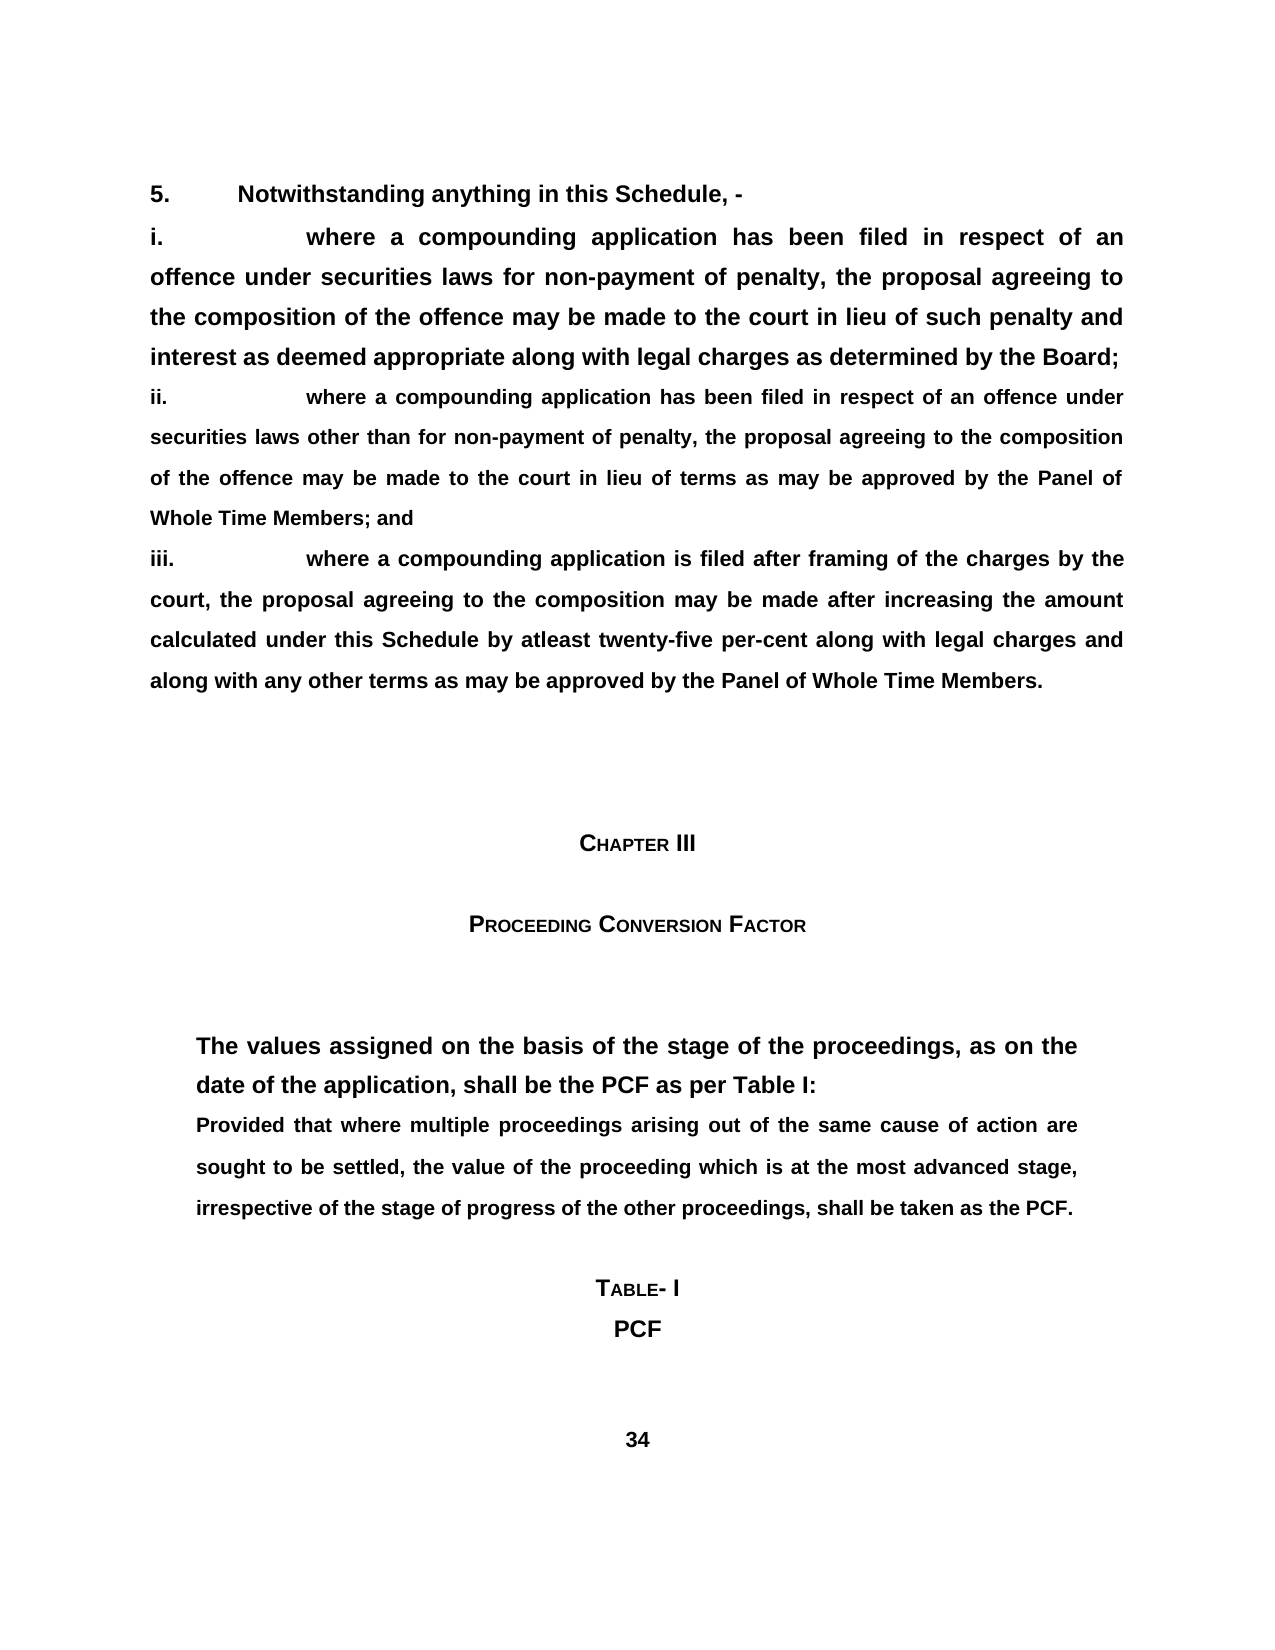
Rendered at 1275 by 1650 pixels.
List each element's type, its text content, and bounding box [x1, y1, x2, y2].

text The values assigned on the basis of the stage of the proceedings, as on the date of the application, shall be the PCF as per Table I: [196, 1032, 1079, 1098]
text PROCEEDING CONVERSION FACTOR [150, 909, 1125, 937]
list where a compounding application has been filed in respect of an offence under securities laws for non-payment of penalty, the proposal agreeing to the composition of the offence may be made to the court in lieu of such penalty and interest as deemed appropriate along with legal charges as determined by the Board; [150, 222, 1125, 370]
text PCF [150, 1314, 1125, 1342]
text TABLE- I [150, 1274, 1125, 1302]
text Provided that where multiple proceedings arising out of the same cause of action are sought to be settled, the value of the proceeding which is at the most advanced stage, irrespective of the stage of progress of the other proceedings, shall be taken as the PCF. [196, 1113, 1079, 1220]
text CHAPTER III [150, 828, 1125, 856]
list where a compounding application has been filed in respect of an offence under securities laws other than for non-payment of penalty, the proposal agreeing to the composition of the offence may be made to the court in lieu of terms as may be approved by the Panel of Whole Time Members; and [150, 384, 1125, 530]
list where a compounding application is filed after framing of the charges by the court, the proposal agreeing to the composition may be made after increasing the amount calculated under this Schedule by atleast twenty-five per-cent along with legal charges and along with any other terms as may be approved by the Panel of Whole Time Members. [150, 546, 1125, 693]
text 34 [150, 1427, 1125, 1452]
list Notwithstanding anything in this Schedule, - [150, 180, 1125, 208]
